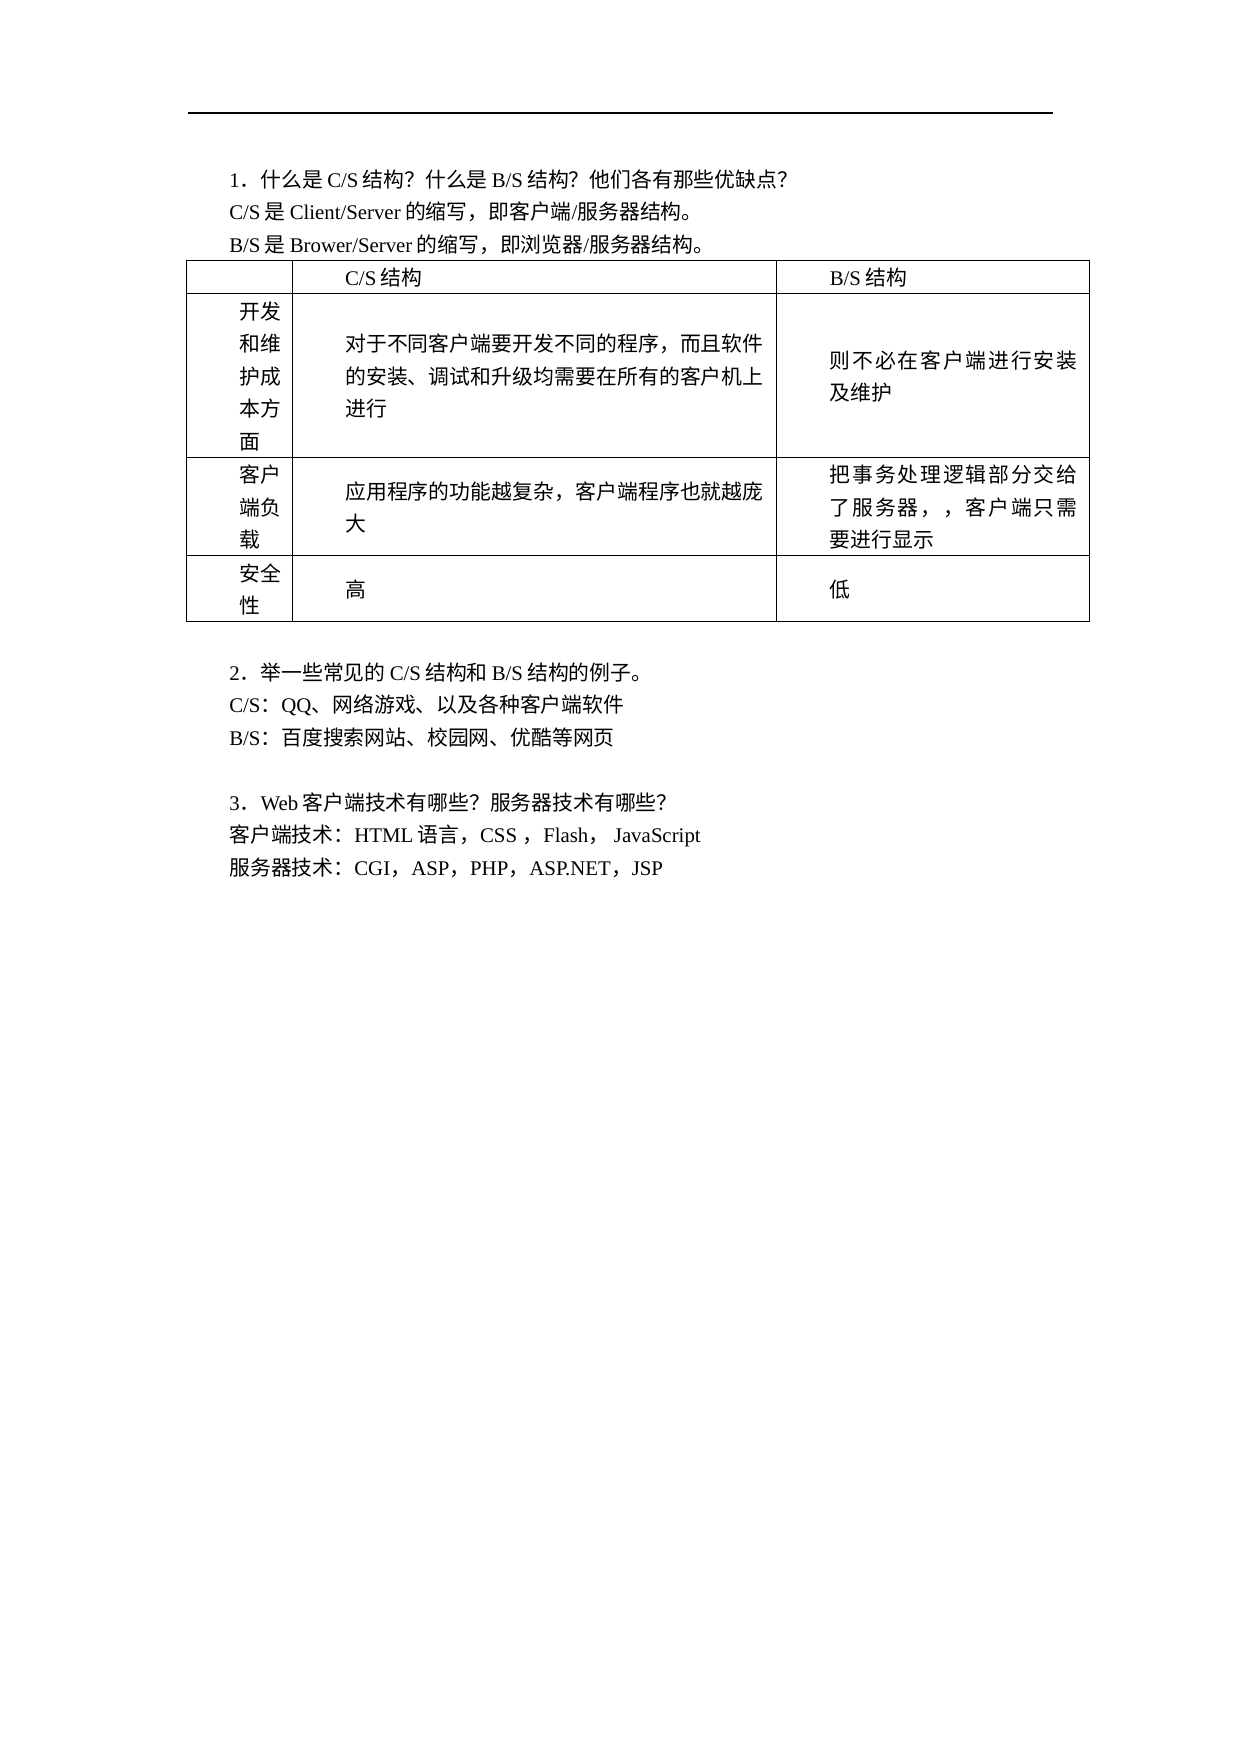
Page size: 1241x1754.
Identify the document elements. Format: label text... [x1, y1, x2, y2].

text C/S是Client/Server的缩写，即客户端/服务器结构。 [229, 194, 1053, 227]
table_cell 对于不同客户端要开发不同的程序，而且软件的安装、调试和升级均需要在所有的客户机上进行 [293, 294, 776, 457]
table_cell 高 [293, 556, 776, 621]
table_cell 则不必在客户端进行安装及维护 [777, 294, 1089, 457]
text 服务器技术：CGI，ASP，PHP，ASP.NET，JSP [229, 850, 1053, 882]
text 2．举一些常见的C/S结构和B/S结构的例子。 [229, 655, 1053, 687]
table_header C/S结构 [293, 261, 776, 293]
table_cell 把事务处理逻辑部分交给了服务器，，客户端只需要进行显示 [777, 458, 1089, 555]
text B/S是Brower/Server的缩写，即浏览器/服务器结构。 [229, 227, 1053, 259]
table_cell 低 [777, 556, 1089, 621]
text B/S：百度搜索网站、校园网、优酷等网页 [229, 720, 1053, 752]
table_cell 客户端负载 [187, 458, 292, 555]
table_cell 安全性 [187, 556, 292, 621]
table_cell 应用程序的功能越复杂，客户端程序也就越庞大 [293, 458, 776, 555]
table_header [187, 261, 292, 293]
text 3．Web客户端技术有哪些？服务器技术有哪些？ [229, 785, 1053, 817]
table_header B/S结构 [777, 261, 1089, 293]
text 1．什么是C/S结构？什么是B/S结构？他们各有那些优缺点？ [229, 162, 1053, 194]
text 客户端技术：HTML语言，CSS ，Flash， JavaScript [229, 817, 1053, 850]
table_cell 开发和维护成本方面 [187, 294, 292, 457]
text C/S：QQ、网络游戏、以及各种客户端软件 [229, 687, 1053, 720]
